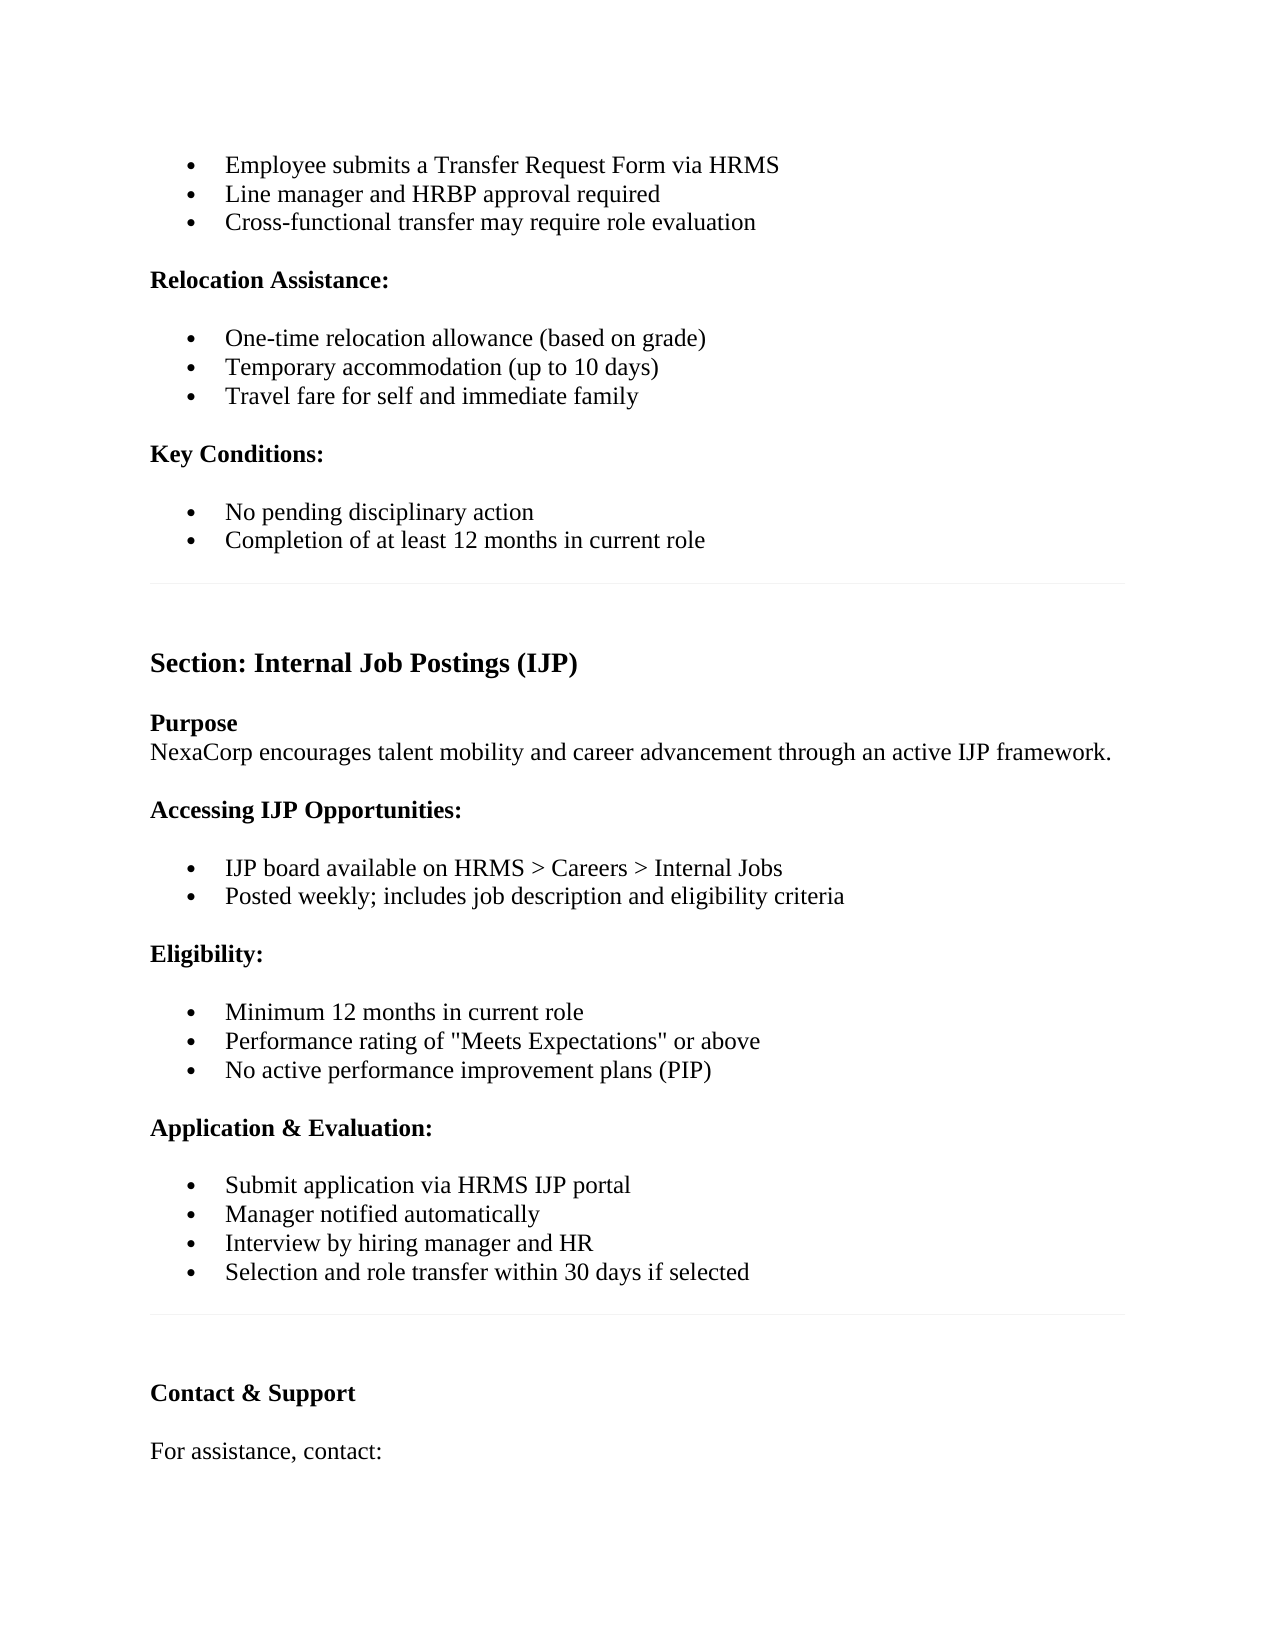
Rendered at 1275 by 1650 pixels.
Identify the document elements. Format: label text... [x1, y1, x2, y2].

list Cross-functional transfer may require role evaluation [187, 207, 1125, 236]
text Accessing IJP Opportunities: [150, 795, 1125, 823]
list Selection and role transfer within 30 days if selected [187, 1257, 1125, 1286]
text Application & Evaluation: [150, 1113, 1125, 1141]
text Key Conditions: [150, 439, 1125, 467]
text Eligibility: [150, 939, 1125, 968]
list Minimum 12 months in current role [187, 997, 1125, 1026]
list No pending disciplinary action [187, 497, 1125, 525]
list IJP board available on HRMS > Careers > Internal Jobs [187, 853, 1125, 881]
text Section: Internal Job Postings (IJP) [150, 647, 1125, 679]
list Performance rating of "Meets Expectations" or above [187, 1026, 1125, 1055]
list Interview by hiring manager and HR [187, 1228, 1125, 1257]
list Submit application via HRMS IJP portal [187, 1171, 1125, 1199]
list Manager notified automatically [187, 1199, 1125, 1228]
text Relocation Assistance: [150, 265, 1125, 294]
list Posted weekly; includes job description and eligibility criteria [187, 881, 1125, 910]
text For assistance, contact: [150, 1436, 1125, 1465]
text Purpose NexaCorp encourages talent mobility and career advancement through an active IJP framework. [150, 708, 1125, 766]
text Contact & Support [150, 1378, 1125, 1407]
list Travel fare for self and immediate family [187, 381, 1125, 409]
list Employee submits a Transfer Request Form via HRMS [187, 150, 1125, 179]
list Completion of at least 12 months in current role [187, 525, 1125, 554]
list One-time relocation allowance (based on grade) [187, 323, 1125, 352]
list No active performance improvement plans (PIP) [187, 1055, 1125, 1083]
list Temporary accommodation (up to 10 days) [187, 352, 1125, 381]
list Line manager and HRBP approval required [187, 179, 1125, 207]
